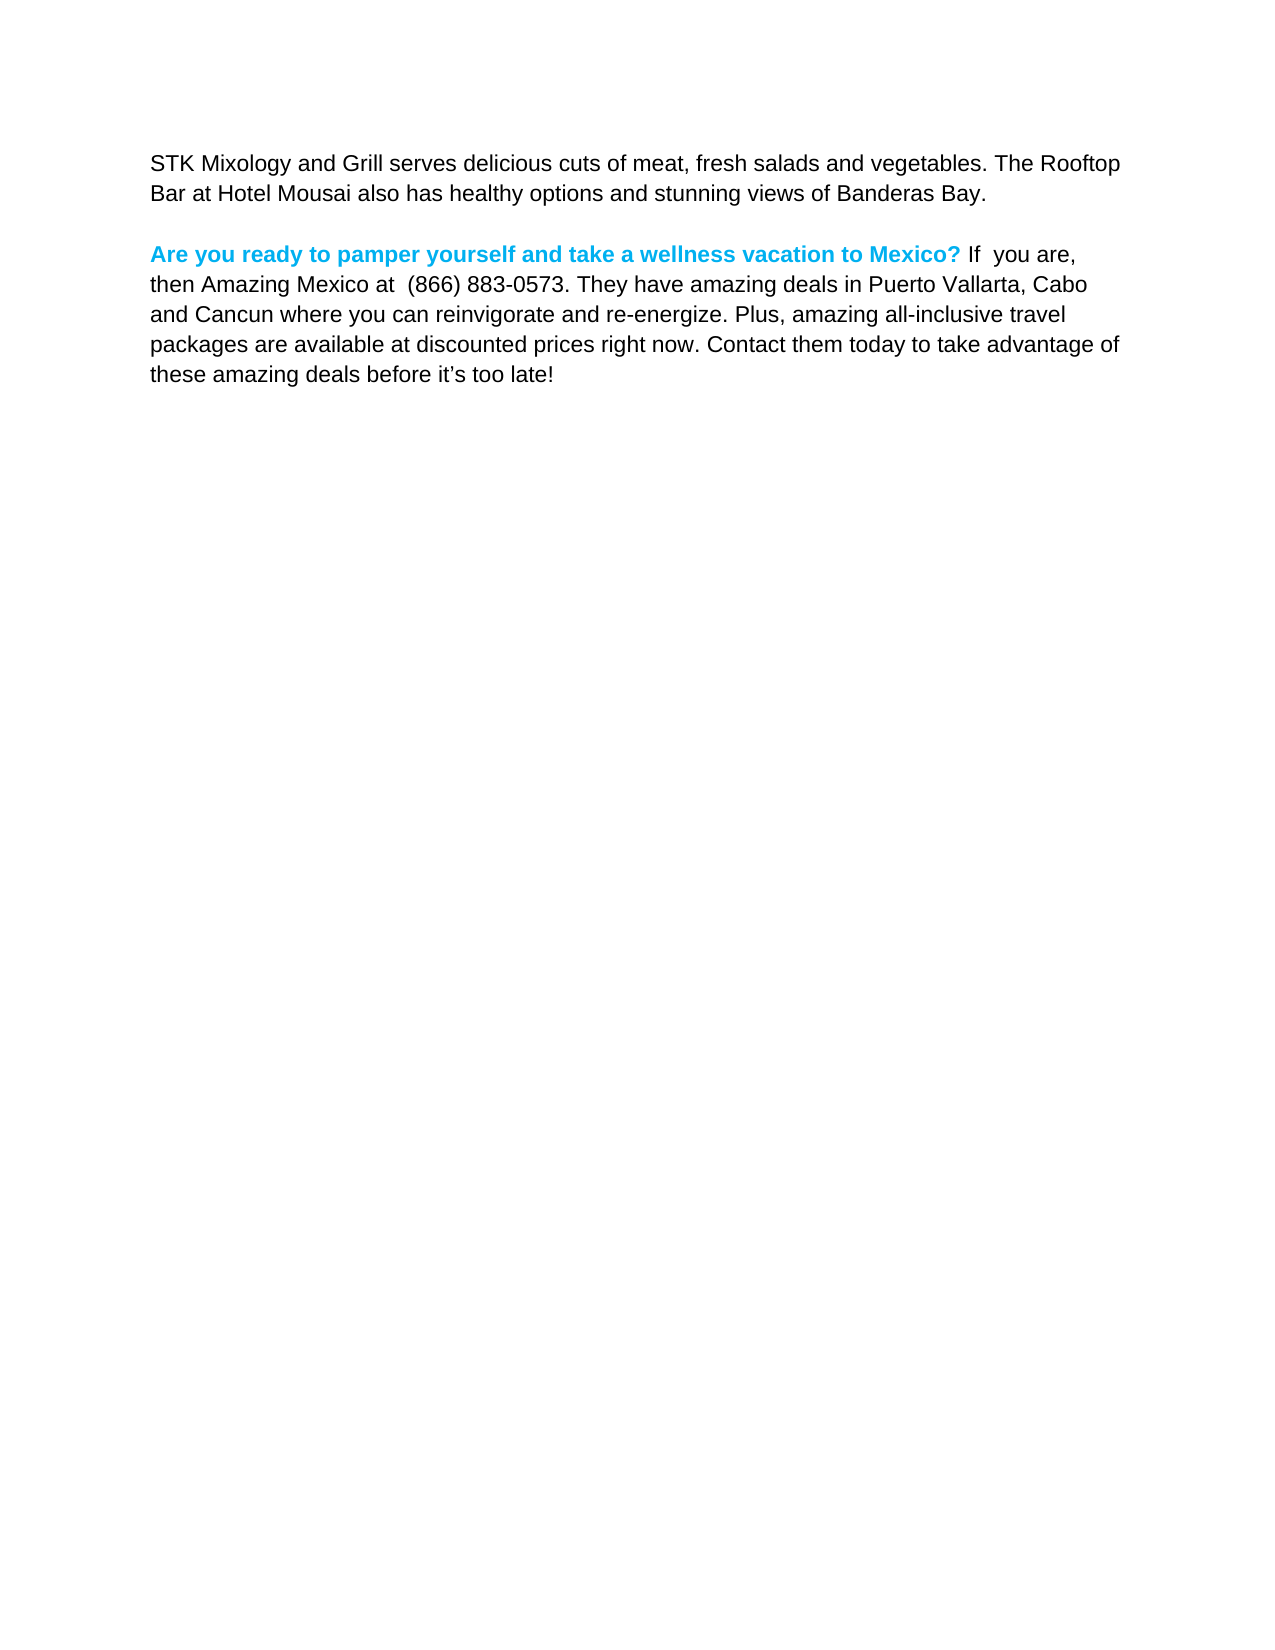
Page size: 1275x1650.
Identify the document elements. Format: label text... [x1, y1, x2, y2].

text Are you ready to pamper yourself and take a wellness vacation to Mexico? If you are, then Amazing Mexico at (866) 883-0573. They have amazing deals in Puerto Vallarta, Cabo and Cancun where you can reinvigorate and re-energize. Plus, amazing all-inclusive travel packages are available at discounted prices right now. Contact them today to take advantage of these amazing deals before it’s too late! [150, 241, 1125, 388]
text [150, 150, 1125, 207]
